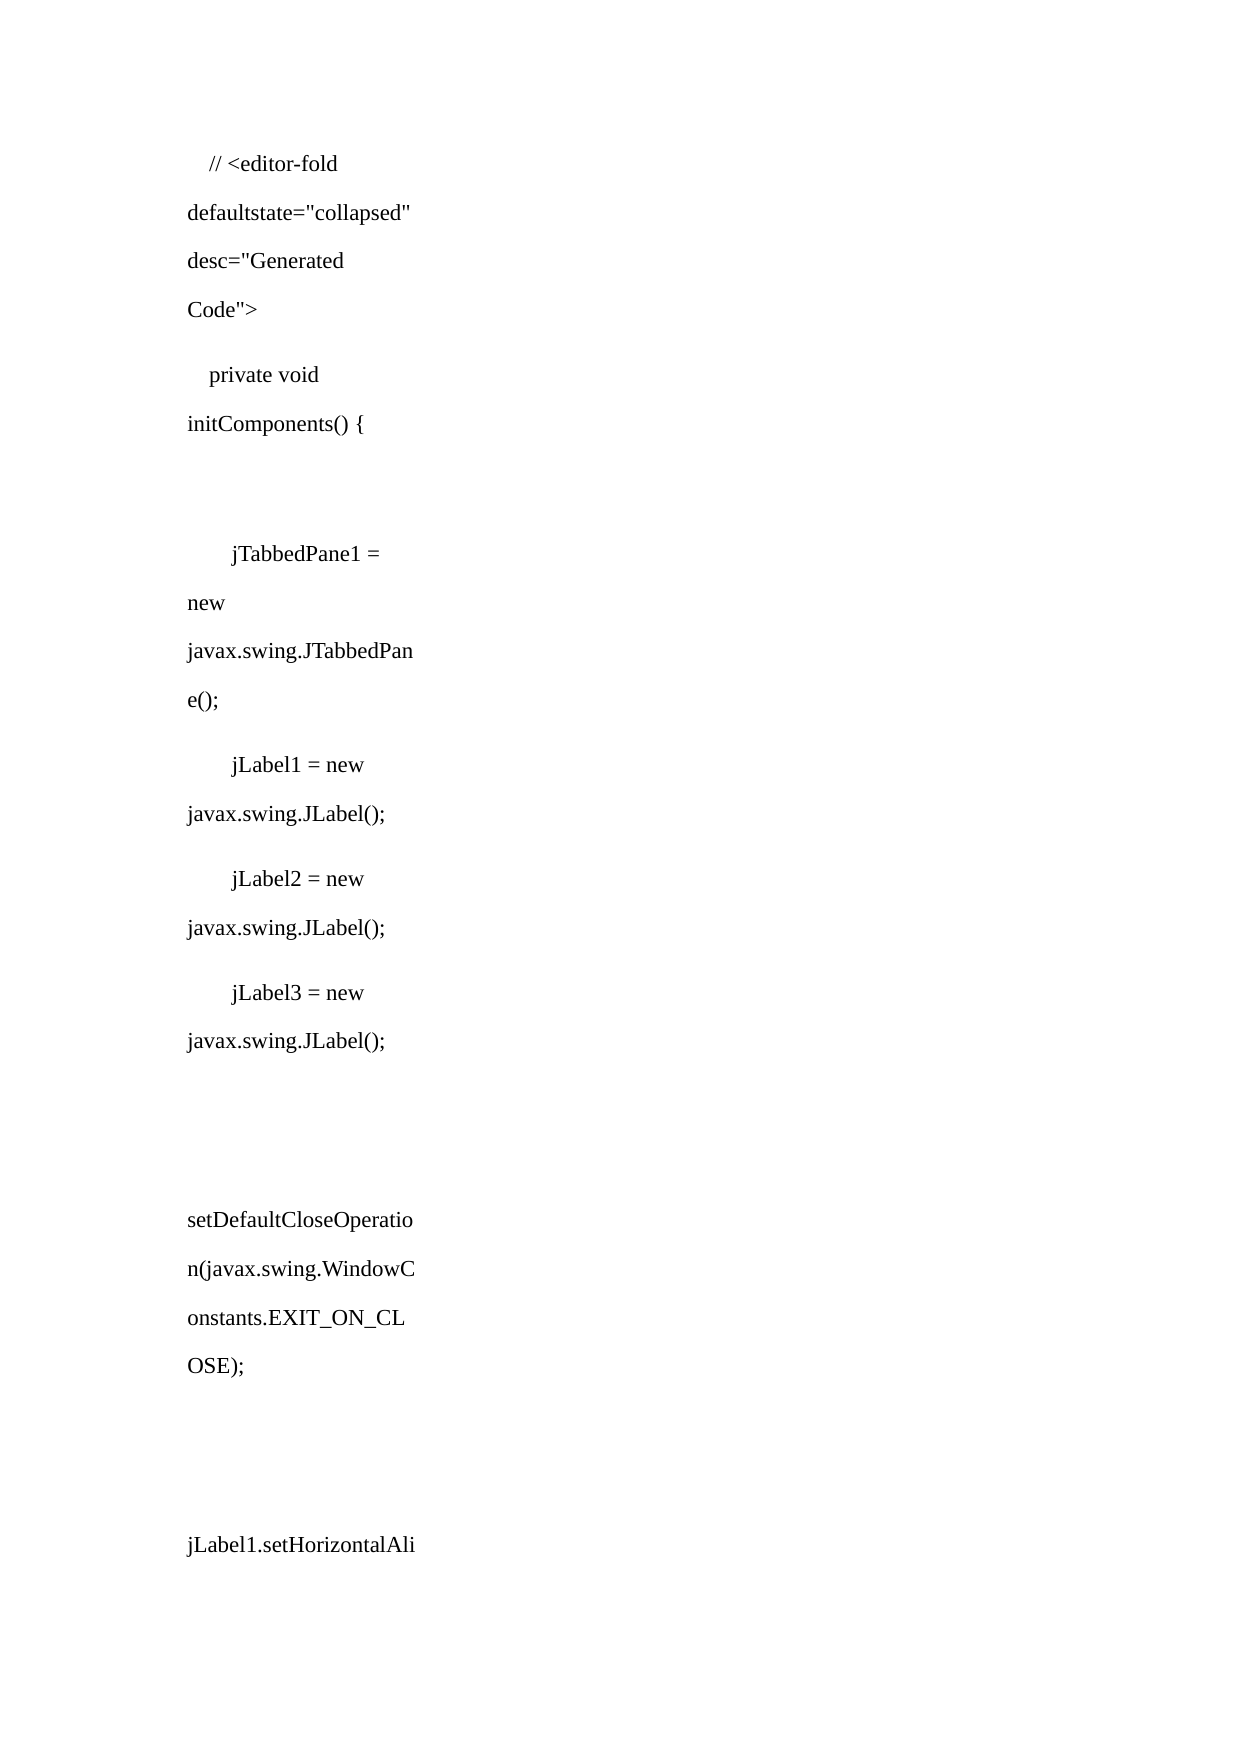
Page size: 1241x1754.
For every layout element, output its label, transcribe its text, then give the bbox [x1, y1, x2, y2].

text jLabel3 = new javax.swing.JLabel(); [186, 979, 418, 1054]
text private void initComponents() { [186, 361, 418, 436]
text jLabel2 = new javax.swing.JLabel(); [186, 865, 418, 940]
text setDefaultCloseOperation(javax.swing.WindowConstants.EXIT_ON_CLOSE); [186, 1157, 418, 1379]
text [186, 1482, 418, 1558]
text jTabbedPane1 = new javax.swing.JTabbedPane(); [186, 540, 418, 713]
text // <editor-fold defaultstate="collapsed" desc="Generated Code"> [186, 150, 418, 323]
text jLabel1 = new javax.swing.JLabel(); [186, 751, 418, 826]
